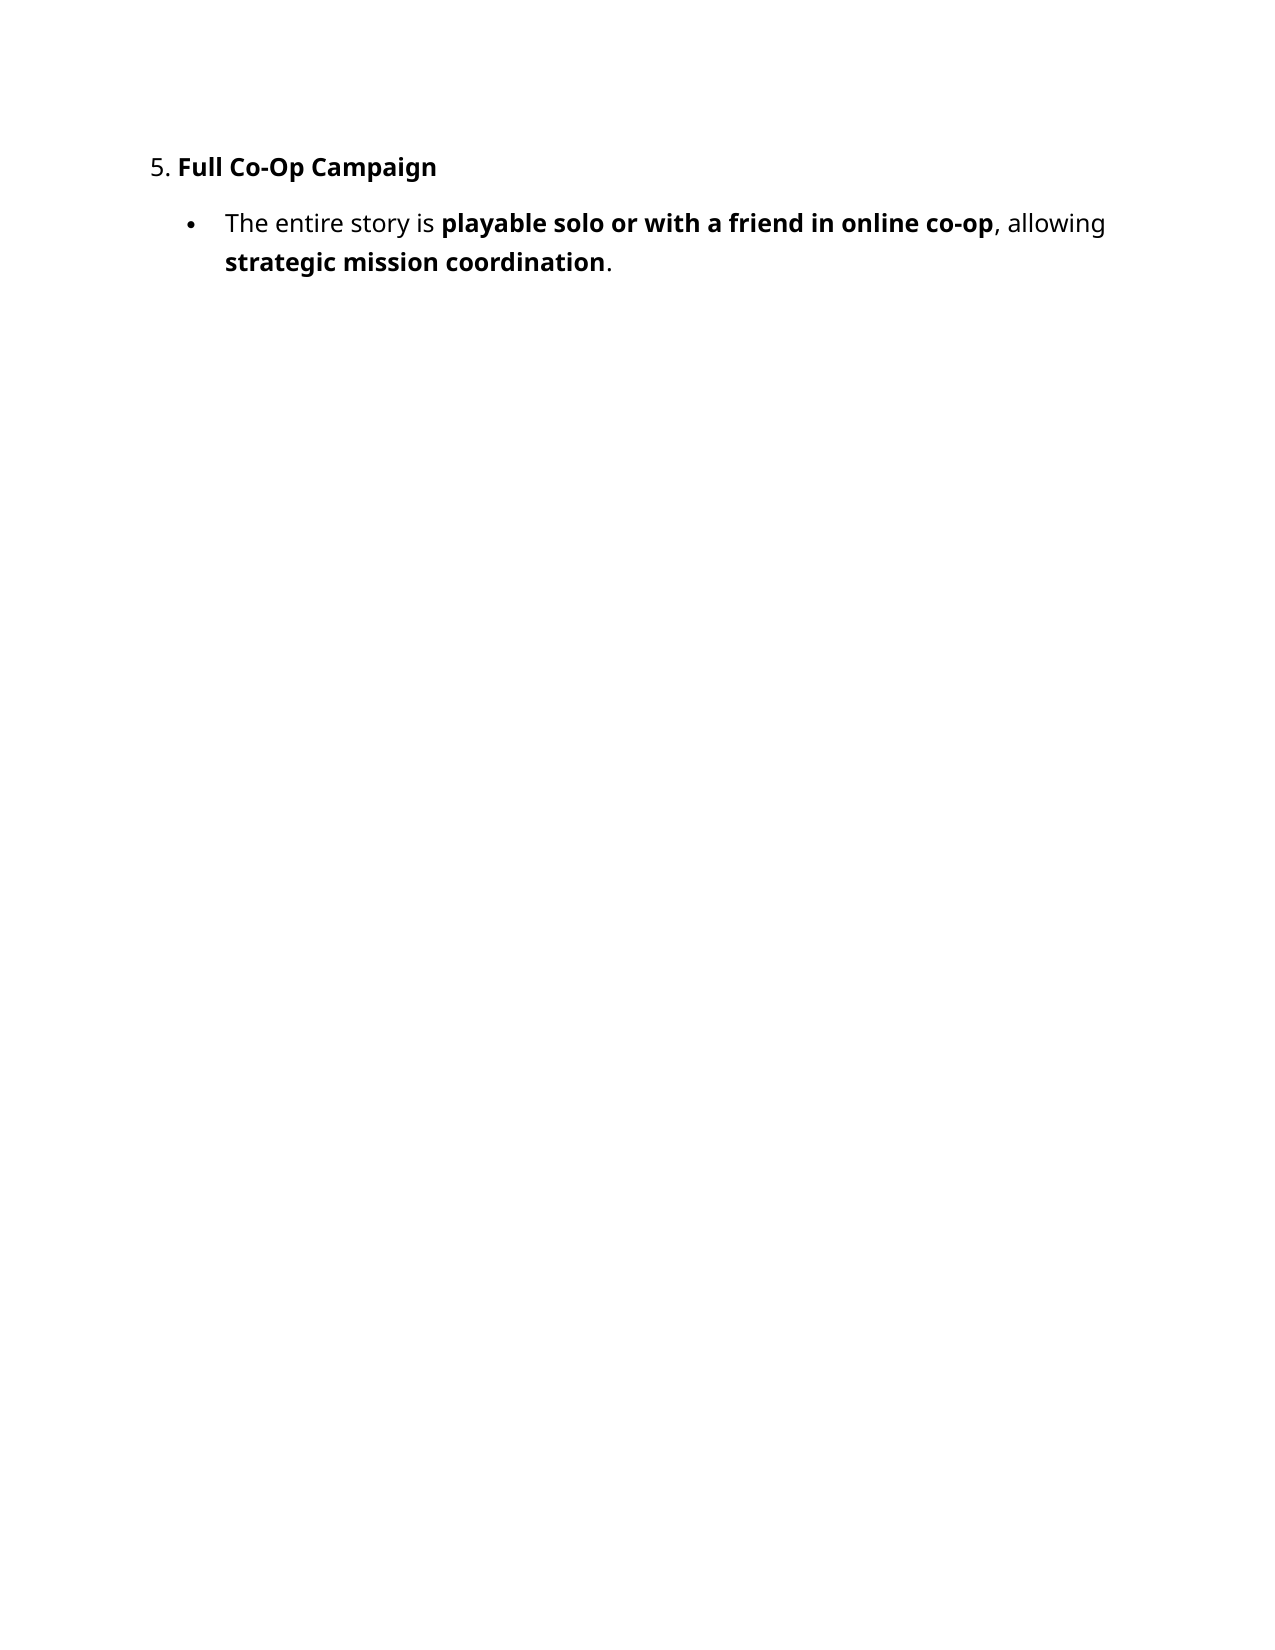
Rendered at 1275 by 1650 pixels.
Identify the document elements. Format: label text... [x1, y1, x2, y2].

text 5️. Full Co-Op Campaign [150, 150, 1125, 184]
list The entire story is playable solo or with a friend in online co-op, allowing strategic mission coordination. [187, 206, 1125, 279]
